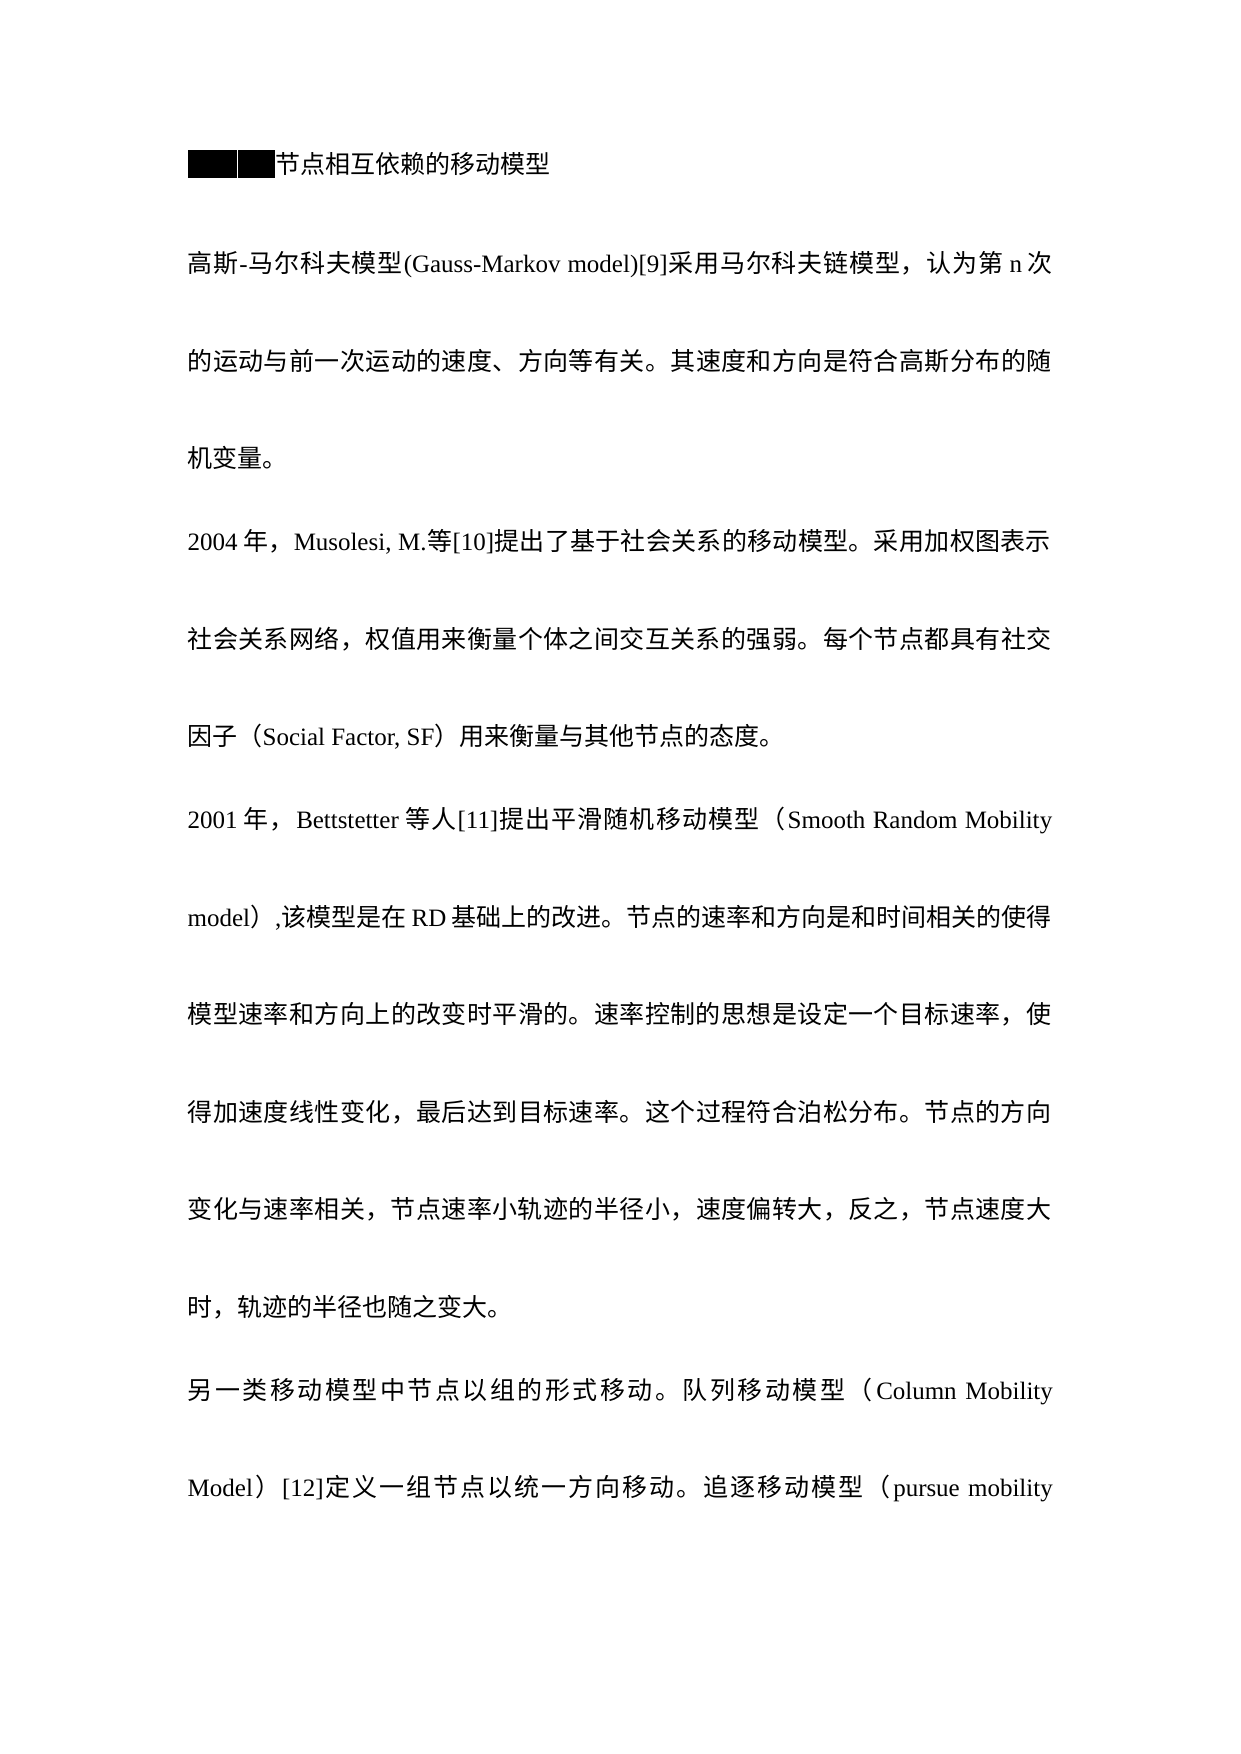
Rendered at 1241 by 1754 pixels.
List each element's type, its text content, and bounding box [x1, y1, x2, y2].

text 2001年，Bettstetter等人[11]提出平滑随机移动模型（Smooth Random Mobility model）,该模型是在RD基础上的改进。节点的速率和方向是和时间相关的使得模型速率和方向上的改变时平滑的。速率控制的思想是设定一个目标速率，使得加速度线性变化，最后达到目标速率。这个过程符合泊松分布。节点的方向变化与速率相关，节点速率小轨迹的半径小，速度偏转大，反之，节点速度大时，轨迹的半径也随之变大。 [187, 785, 1053, 1338]
subtitle 节点相互依赖的移动模型 [187, 130, 1053, 195]
text 高斯-马尔科夫模型(Gauss-Markov model)[9]采用马尔科夫链模型，认为第n次的运动与前一次运动的速度、方向等有关。其速度和方向是符合高斯分布的随机变量。 [187, 229, 1053, 489]
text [187, 1356, 1053, 1518]
text 2004年，Musolesi, M.等[10]提出了基于社会关系的移动模型。采用加权图表示社会关系网络，权值用来衡量个体之间交互关系的强弱。每个节点都具有社交因子（Social Factor, SF）用来衡量与其他节点的态度。 [187, 507, 1053, 767]
